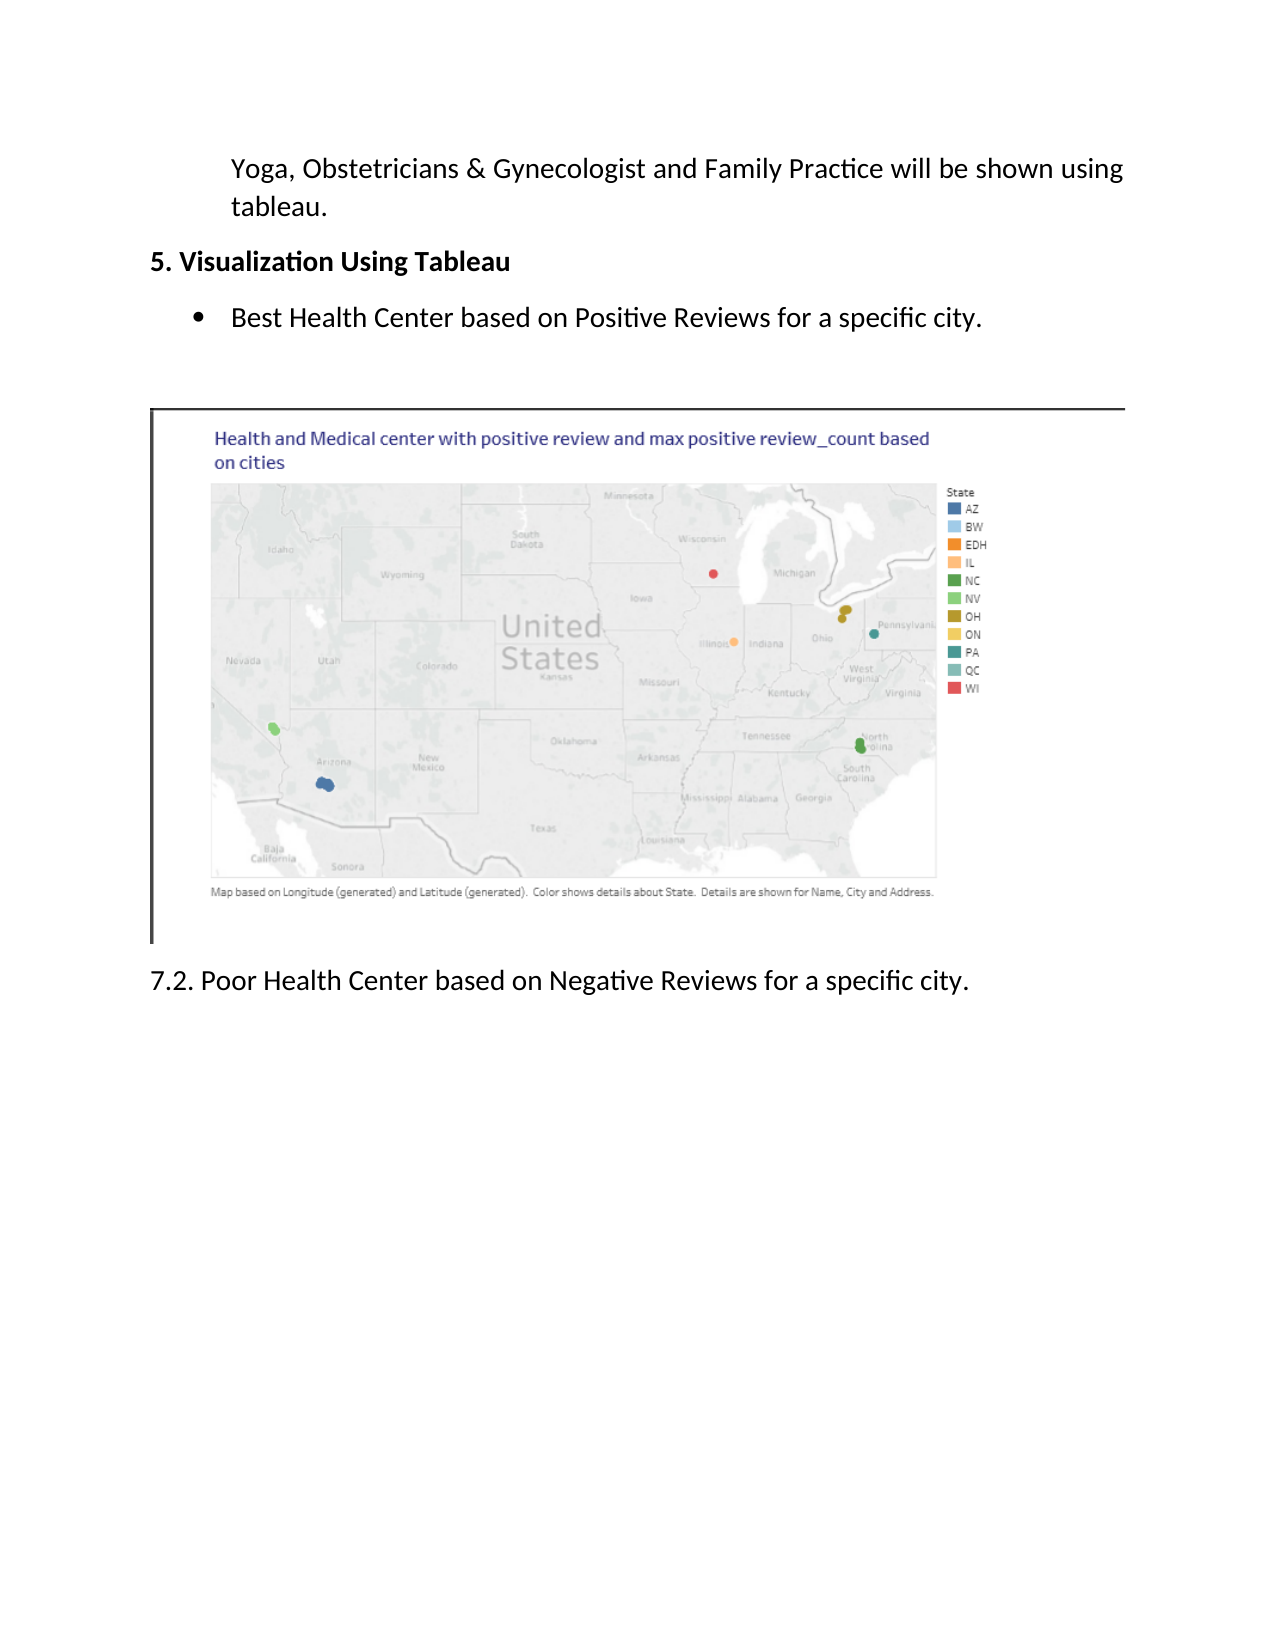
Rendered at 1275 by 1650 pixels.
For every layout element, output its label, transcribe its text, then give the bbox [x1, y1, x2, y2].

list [193, 150, 1125, 224]
text 7.2. Poor Health Center based on Negative Reviews for a specific city. [150, 962, 1125, 998]
list Best Health Center based on Positive Reviews for a specific city. [193, 299, 1125, 334]
picture [150, 408, 1125, 944]
text 5. Visualization Using Tableau [150, 243, 1125, 279]
